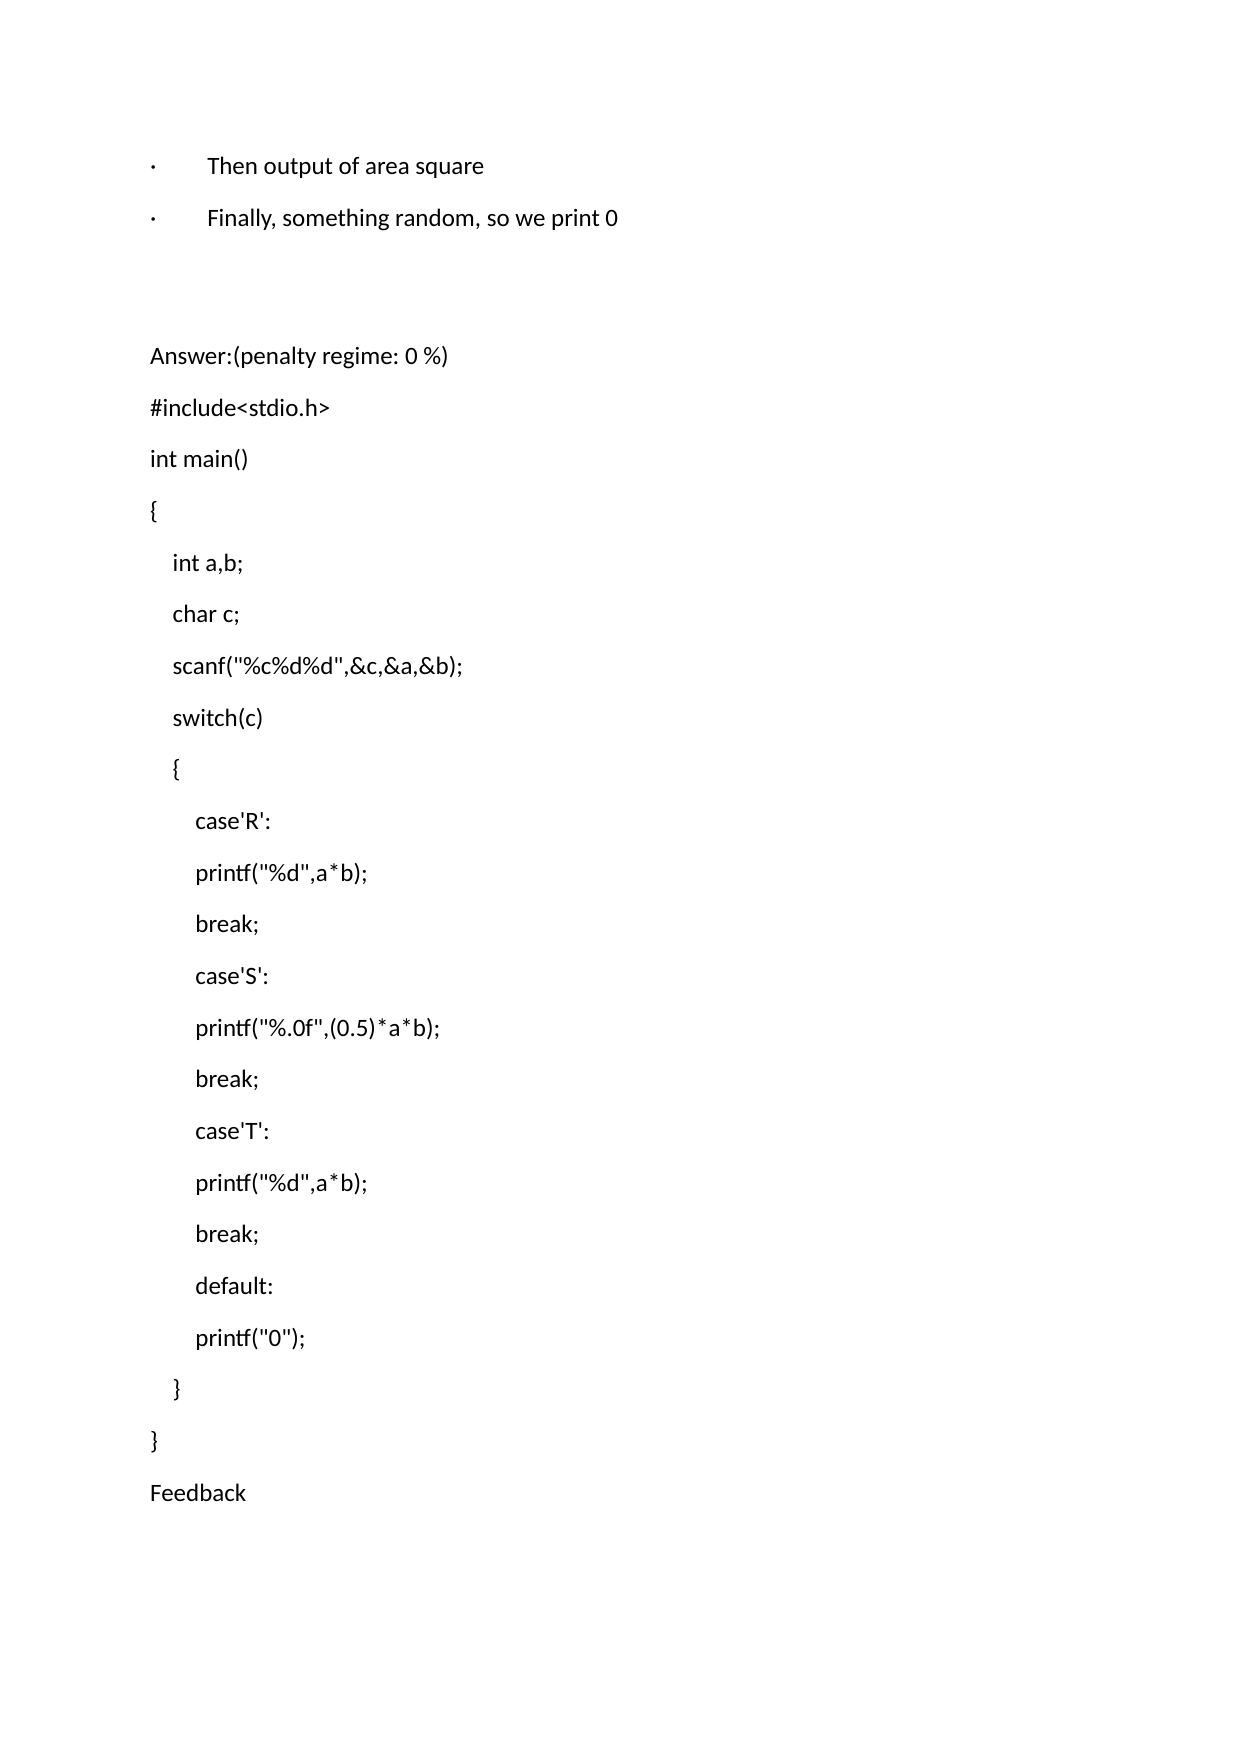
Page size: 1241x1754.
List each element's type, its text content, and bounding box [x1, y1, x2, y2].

text break; [150, 1063, 1090, 1094]
text · Finally, something random, so we print 0 [150, 202, 1090, 232]
text char c; [150, 598, 1090, 629]
text case'T': [150, 1115, 1090, 1146]
text int a,b; [150, 547, 1090, 577]
text } [150, 1373, 1090, 1404]
text printf("0"); [150, 1322, 1090, 1352]
text printf("%d",a*b); [150, 1167, 1090, 1197]
text case'S': [150, 960, 1090, 991]
text break; [150, 1218, 1090, 1249]
text case'R': [150, 805, 1090, 836]
text { [150, 495, 1090, 526]
text int main() [150, 443, 1090, 474]
text } [150, 1425, 1090, 1456]
text switch(c) [150, 702, 1090, 732]
text printf("%.0f",(0.5)*a*b); [150, 1012, 1090, 1042]
text · Then output of area square [150, 150, 1090, 181]
text break; [150, 908, 1090, 939]
text default: [150, 1270, 1090, 1301]
text Feedback [150, 1477, 1090, 1507]
text { [150, 753, 1090, 784]
text printf("%d",a*b); [150, 857, 1090, 887]
text scanf("%c%d%d",&c,&a,&b); [150, 650, 1090, 681]
text Answer:(penalty regime: 0 %) [150, 340, 1090, 371]
text #include<stdio.h> [150, 392, 1090, 422]
